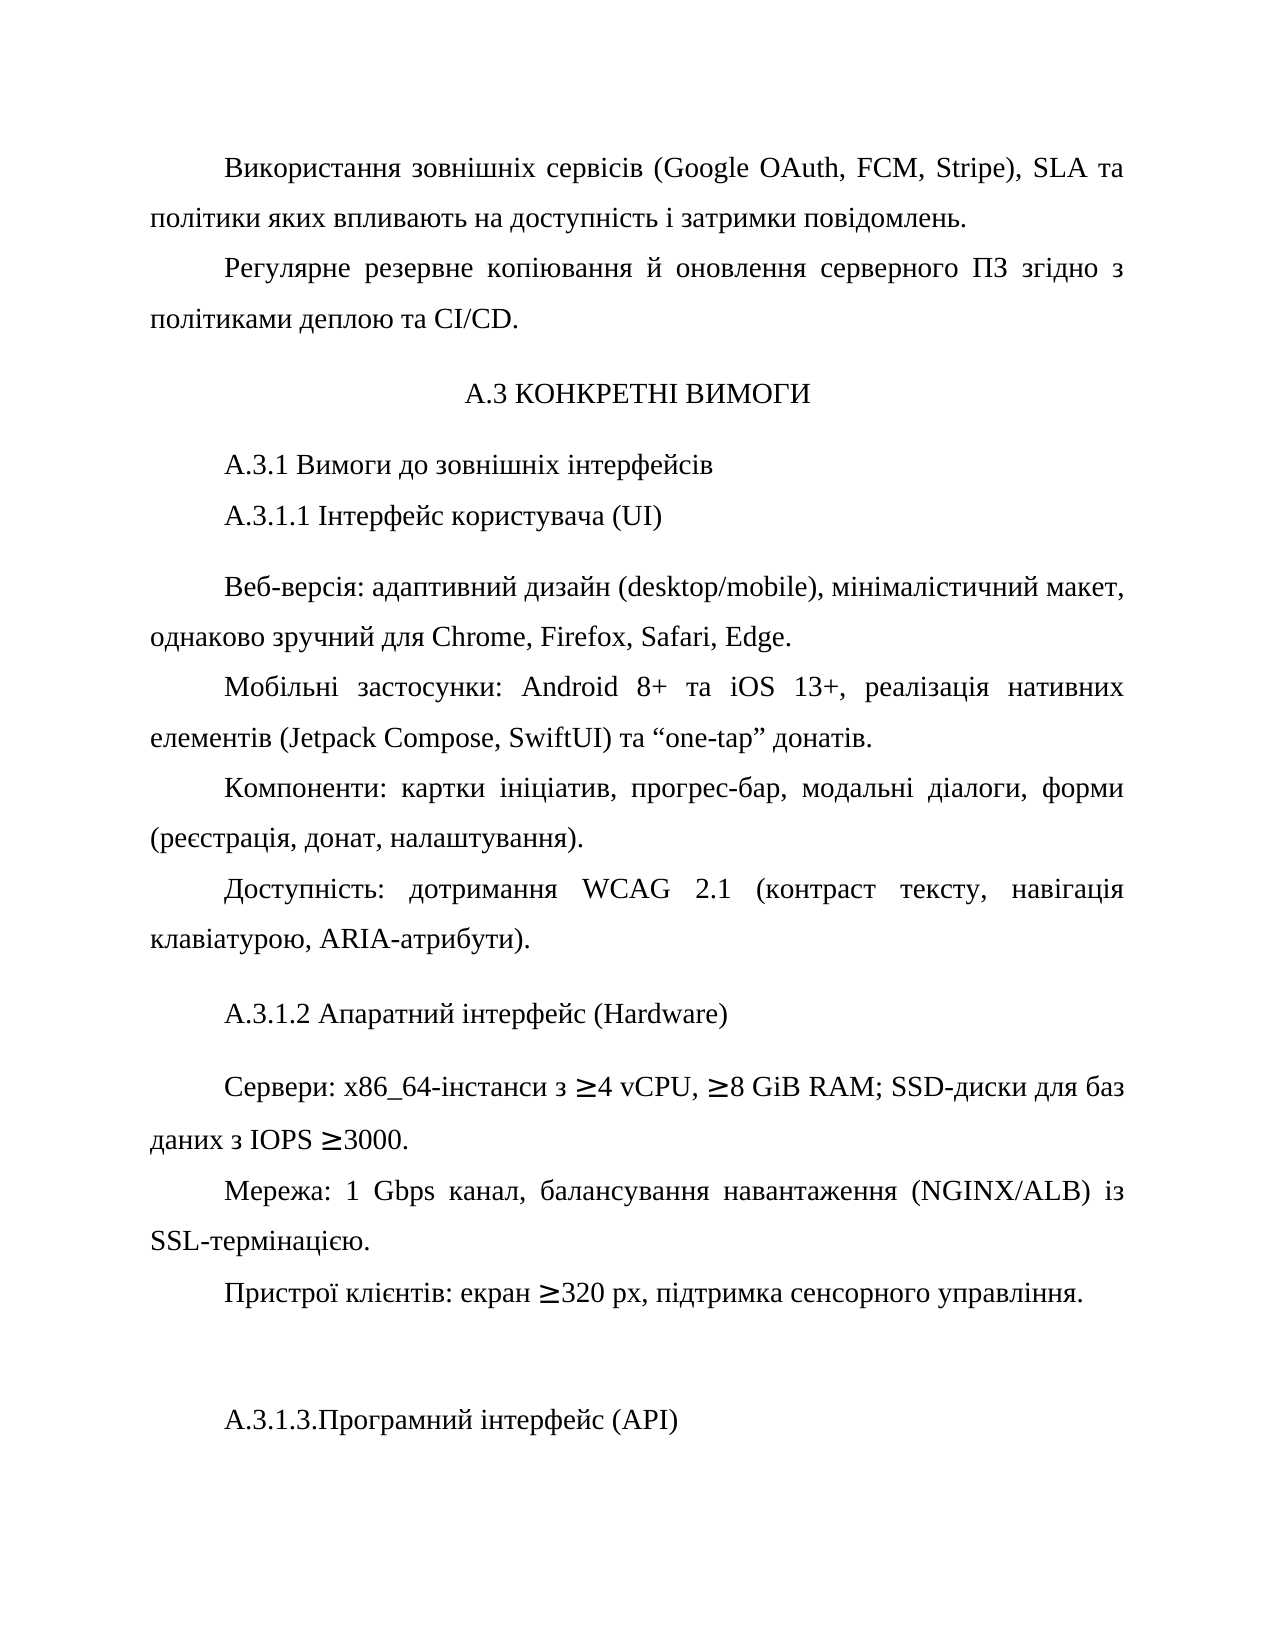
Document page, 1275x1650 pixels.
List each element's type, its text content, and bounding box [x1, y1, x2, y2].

text А.3.1.1 Інтерфейс користувача (UI) [150, 498, 1125, 531]
text Пристрої клієнтів: екран ≥320 px, підтримка сенсорного управління. [150, 1274, 1125, 1309]
text Регулярне резервне копіювання й оновлення серверного ПЗ згідно з політиками деплою та CI/CD. [150, 251, 1125, 334]
text Доступність: дотримання WCAG 2.1 (контраст тексту, навігація клавіатурою, ARIA-атрибути). [150, 871, 1125, 954]
text Мобільні застосунки: Android 8+ та iOS 13+, реалізація нативних елементів (Jetpack Compose, SwiftUI) та “one-tap” донатів. [150, 669, 1125, 753]
text Використання зовнішніх сервісів (Google OAuth, FCM, Stripe), SLA та політики яких впливають на доступність і затримки повідомлень. [150, 150, 1125, 234]
text А.3.1.2 Апаратний інтерфейс (Hardware) [150, 996, 1125, 1030]
text Сервери: x86_64-інстанси з ≥4 vCPU, ≥8 GiB RAM; SSD-диски для баз даних з IOPS ≥3000. [150, 1067, 1125, 1155]
text Веб-версія: адаптивний дизайн (desktop/mobile), мінімалістичний макет, однаково зручний для Chrome, Firefox, Safari, Edge. [150, 569, 1125, 653]
text А.3.1.3.Програмний інтерфейс (API) [150, 1402, 1125, 1435]
text Мережа: 1 Gbps канал, балансування навантаження (NGINX/ALB) із SSL-термінацією. [150, 1173, 1125, 1257]
text Компоненти: картки ініціатив, прогрес-бар, модальні діалоги, форми (реєстрація, донат, налаштування). [150, 770, 1125, 854]
text А.3 КОНКРЕТНІ ВИМОГИ [150, 376, 1125, 410]
text А.3.1 Вимоги до зовнішніх інтерфейсів [150, 447, 1125, 481]
